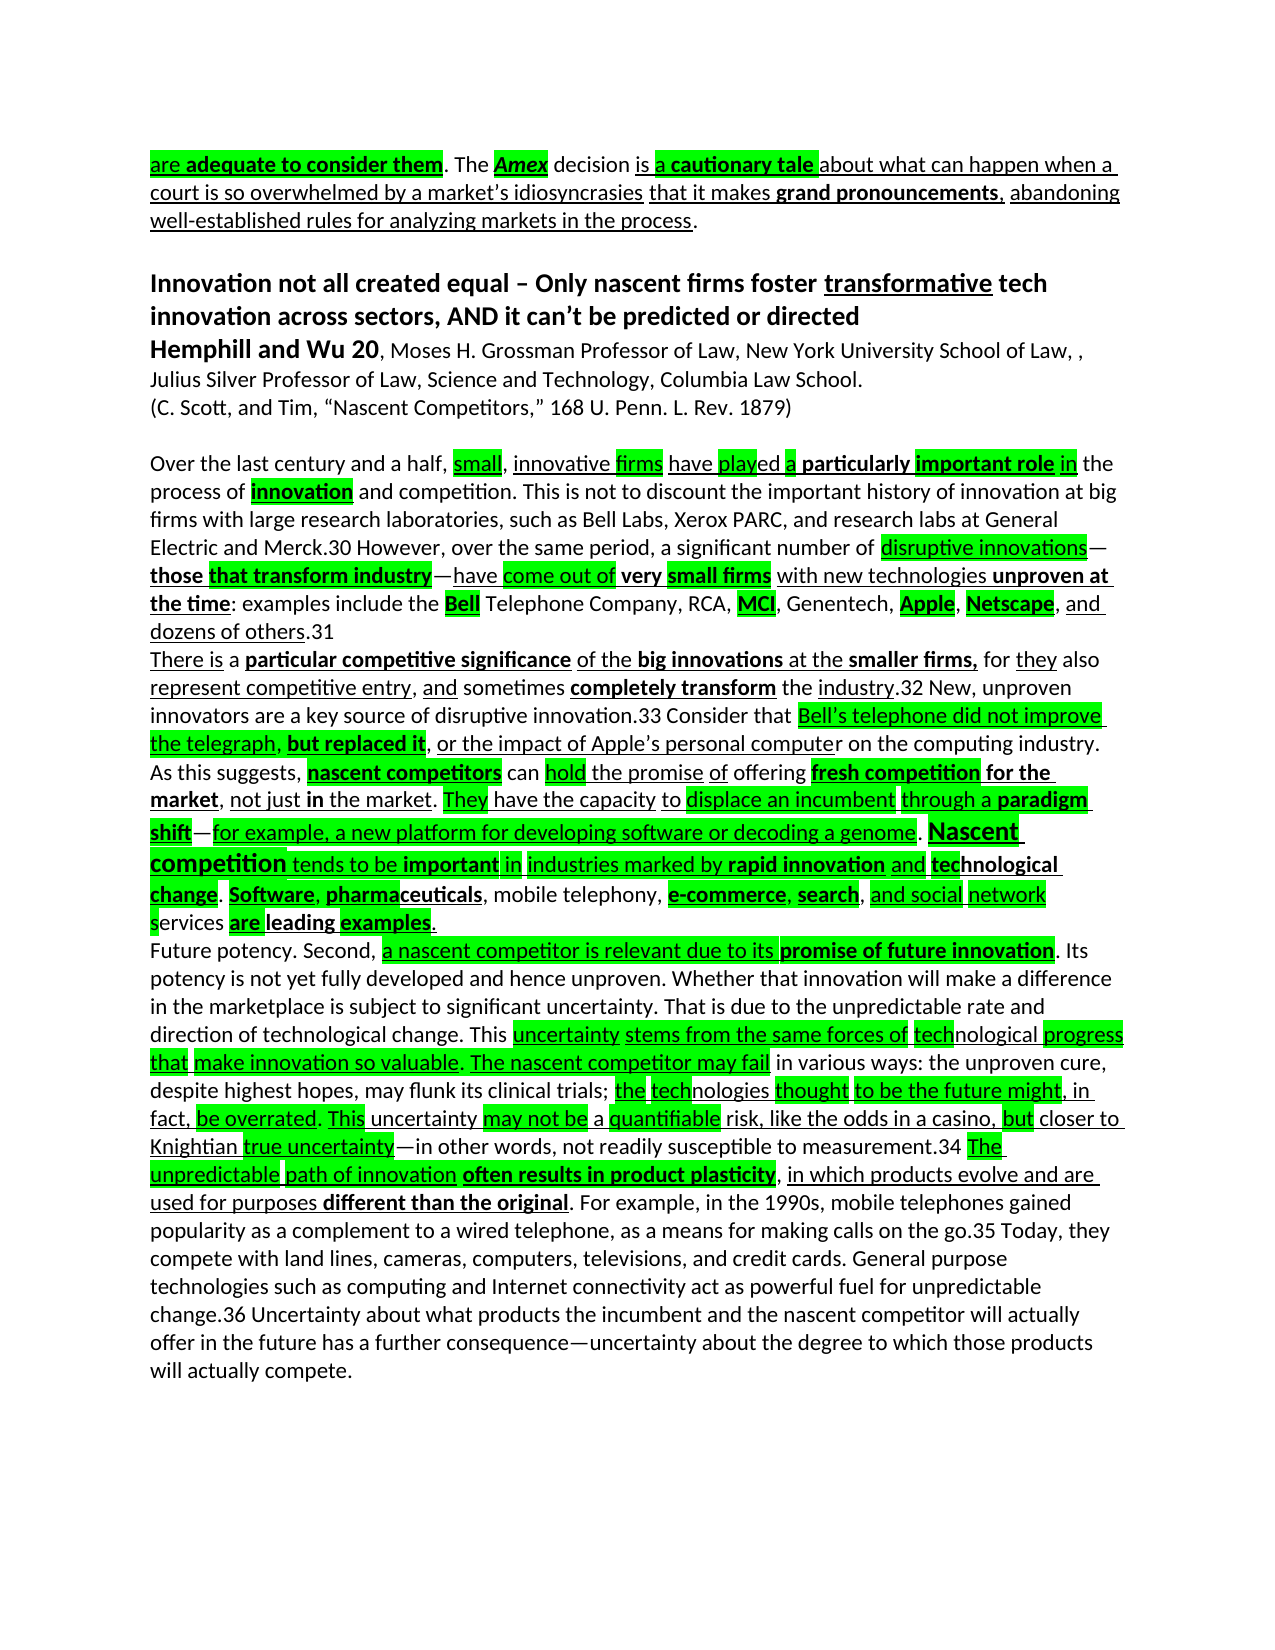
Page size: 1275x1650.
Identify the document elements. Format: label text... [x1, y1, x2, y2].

text (C. Scott, and Tim, “Nascent Competitors,” 168 U. Penn. L. Rev. 1879) [150, 393, 1125, 421]
text Future potency. Second, a nascent competitor is relevant due to its promise of future innovation. Its potency is not yet fully developed and hence unproven. Whether that innovation will make a difference in the marketplace is subject to significant uncertainty. That is due to the unpredictable rate and direction of technological change. This uncertainty stems from the same forces of technological progress that make innovation so valuable. The nascent competitor may fail in various ways: the unproven cure, despite highest hopes, may flunk its clinical trials; the technologies thought to be the future might, in fact, be overrated. This uncertainty may not be a quantifiable risk, like the odds in a casino, but closer to Knightian true uncertainty—in other words, not readily susceptible to measurement.34 The unpredictable path of innovation often results in product plasticity, in which products evolve and are used for purposes different than the original. For example, in the 1990s, mobile telephones gained popularity as a complement to a wired telephone, as a means for making calls on the go.35 Today, they compete with land lines, cameras, computers, televisions, and credit cards. General purpose technologies such as computing and Internet connectivity act as powerful fuel for unpredictable change.36 Uncertainty about what products the incumbent and the nascent competitor will actually offer in the future has a further consequence—uncertainty about the degree to which those products will actually compete. [150, 1129, 1125, 1384]
text Hemphill and Wu 20, Moses H. Grossman Professor of Law, New York University School of Law, , Julius Silver Professor of Law, Science and Technology, Columbia Law School. [150, 332, 1125, 393]
text Future potency. Second, a nascent competitor is relevant due to its promise of future innovation. Its potency is not yet fully developed and hence unproven. Whether that innovation will make a difference in the marketplace is subject to significant uncertainty. That is due to the unpredictable rate and direction of technological change. This uncertainty stems from the same forces of technological progress that make innovation so valuable. The nascent competitor may fail in various ways: the unproven cure, despite highest hopes, may flunk its clinical trials; the technologies thought to be the future might, in fact, be overrated. This uncertainty may not be a quantifiable risk, like the odds in a casino, but closer to Knightian true uncertainty—in other words, not readily susceptible to measurement.34 The unpredictable path of innovation often results in product plasticity, in which products evolve and are used for purposes different than the original. For example, in the 1990s, mobile telephones gained popularity as a complement to a wired telephone, as a means for making calls on the go.35 Today, they compete with land lines, cameras, computers, televisions, and credit cards. General purpose technologies such as computing and Internet connectivity act as powerful fuel for unpredictable change.36 Uncertainty about what products the incumbent and the nascent competitor will actually offer in the future has a further consequence—uncertainty about the degree to which those products will actually compete. [150, 936, 1125, 1128]
text There is a particular competitive significance of the big innovations at the smaller firms, for they also represent competitive entry, and sometimes completely transform the industry.32 New, unproven innovators are a key source of disruptive innovation.33 Consider that Bell’s telephone did not improve the telegraph, but replaced it, or the impact of Apple’s personal computer on the computing industry. As this suggests, nascent competitors can hold the promise of offering fresh competition for the market, not just in the market. They have the capacity to displace an incumbent through a paradigm shift—for example, a new platform for developing software or decoding a genome. Nascent competition tends to be important in industries marked by rapid innovation and technological change. Software, pharmaceuticals, mobile telephony, e-commerce, search, and social network services are leading examples. [150, 646, 1125, 936]
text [150, 150, 1125, 234]
text Over the last century and a half, small, innovative firms have played a particularly important role in the process of innovation and competition. This is not to discount the important history of innovation at big firms with large research laboratories, such as Bell Labs, Xerox PARC, and research labs at General Electric and Merck.30 However, over the same period, a significant number of disruptive innovations—those that transform industry—have come out of very small firms with new technologies unproven at the time: examples include the Bell Telephone Company, RCA, MCI, Genentech, Apple, Netscape, and dozens of others.31 [150, 449, 1125, 646]
text Innovation not all created equal – Only nascent firms foster transformative tech innovation across sectors, AND it can’t be predicted or directed [150, 266, 1125, 332]
